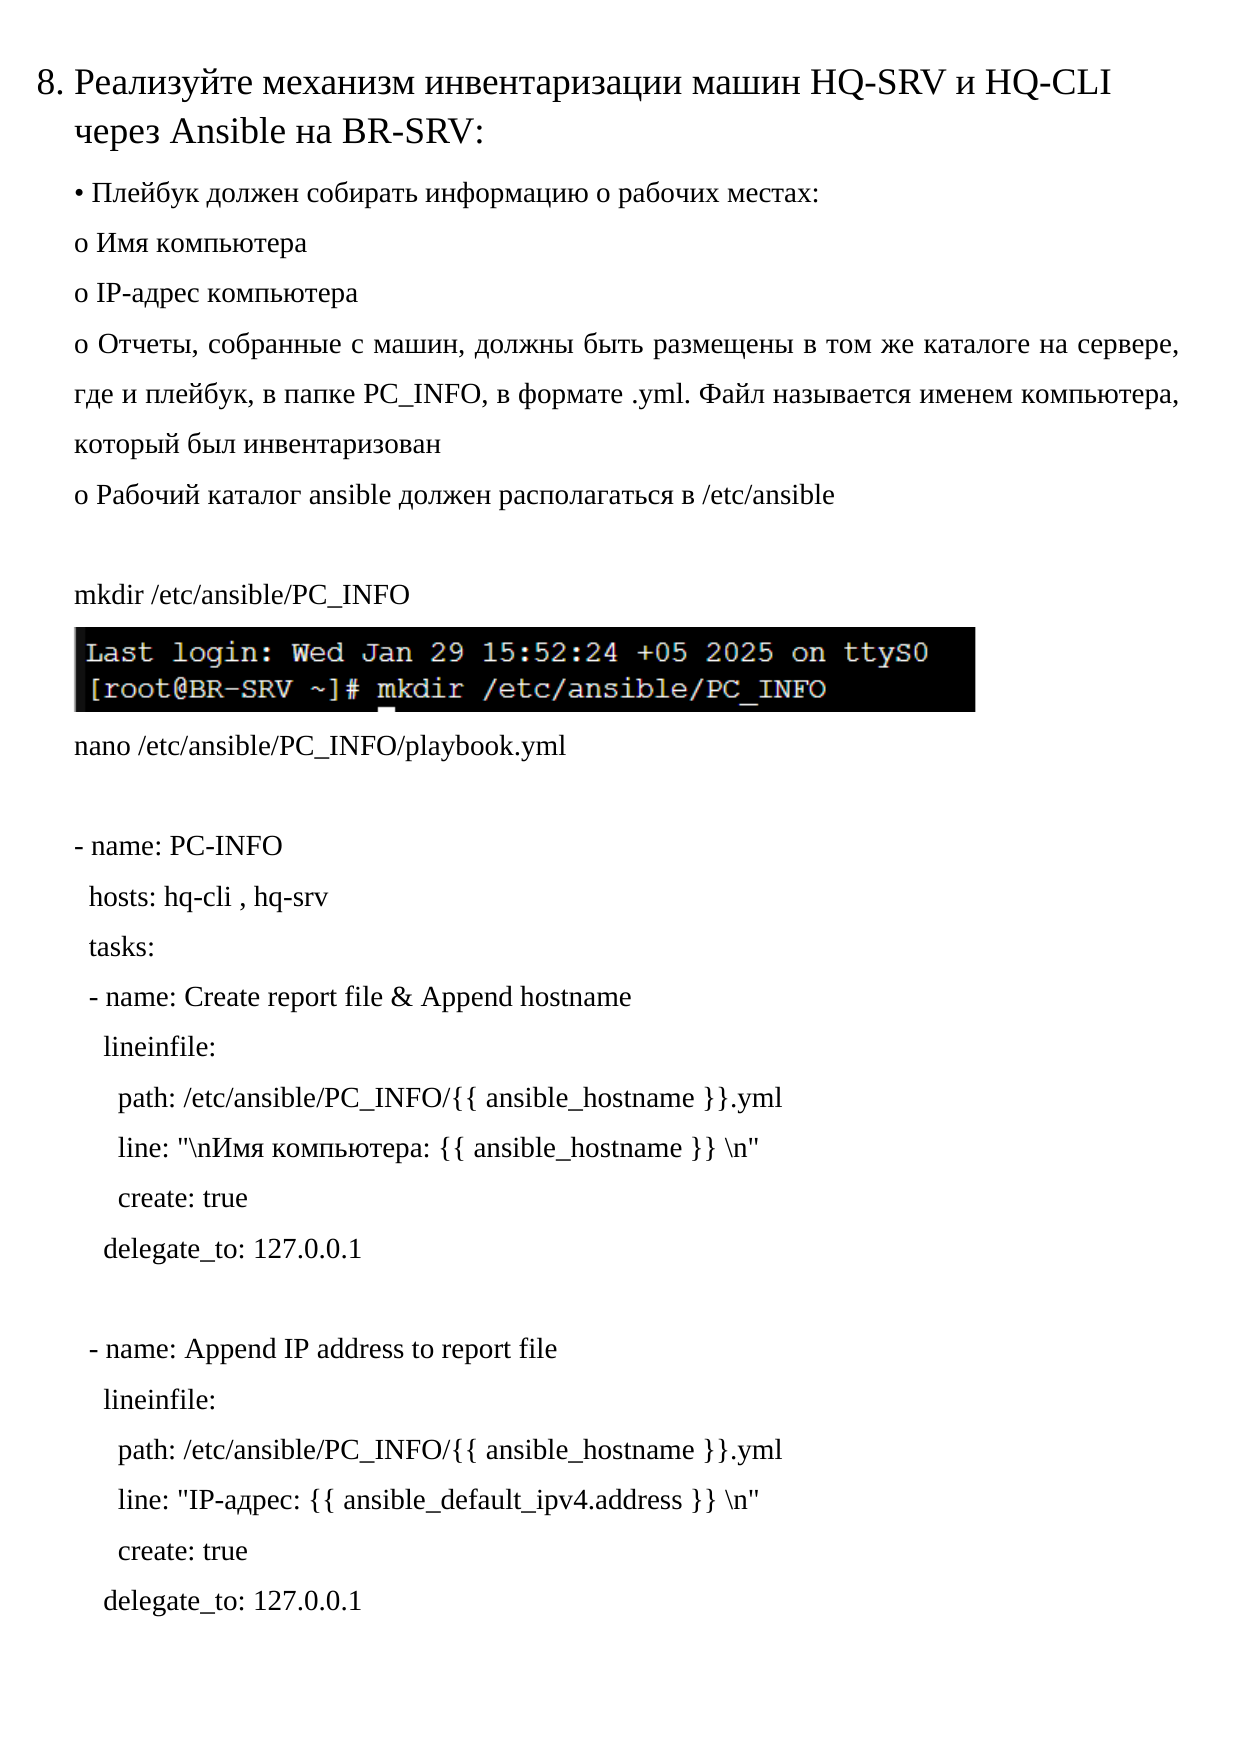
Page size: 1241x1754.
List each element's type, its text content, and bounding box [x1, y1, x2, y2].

text lineinfile: [74, 1029, 1181, 1063]
text - name: Append IP address to report file [74, 1331, 1181, 1365]
text o Рабочий каталог ansible должен располагаться в /etc/ansible [74, 477, 1181, 510]
text lineinfile: [74, 1382, 1181, 1415]
text o Имя компьютера [74, 225, 1181, 259]
text o IP-адрес компьютера [74, 276, 1181, 309]
text - name: Create report file & Append hostname [74, 979, 1181, 1013]
text 8. Реализуйте механизм инвентаризации машин HQ-SRV и HQ-CLI через Ansible на BR-SRV: [36, 59, 1181, 152]
text create: true [74, 1181, 1181, 1214]
text - name: PC-INFO [74, 828, 1181, 862]
text o Отчеты, собранные с машин, должны быть размещены в том же каталоге на сервере, где и плейбук, в папке PC_INFO, в формате .yml. Файл называется именем компьютера, который был инвентаризован [74, 326, 1181, 460]
text hosts: hq-cli , hq-srv [74, 879, 1181, 912]
text create: true [74, 1533, 1181, 1566]
text path: /etc/ansible/PC_INFO/{{ ansible_hostname }}.yml [74, 1432, 1181, 1466]
text mkdir /etc/ansible/PC_INFO [74, 577, 1181, 611]
picture [73, 627, 976, 712]
text • Плейбук должен собирать информацию о рабочих местах: [74, 175, 1181, 208]
text line: "IP-адрес: {{ ansible_default_ipv4.address }} \n" [74, 1482, 1181, 1516]
text tasks: [74, 929, 1181, 962]
text delegate_to: 127.0.0.1 [74, 1231, 1181, 1264]
text path: /etc/ansible/PC_INFO/{{ ansible_hostname }}.yml [74, 1080, 1181, 1113]
text delegate_to: 127.0.0.1 [74, 1583, 1181, 1617]
text line: "\nИмя компьютера: {{ ansible_hostname }} \n" [74, 1130, 1181, 1164]
text nano /etc/ansible/PC_INFO/playbook.yml [74, 728, 1181, 761]
